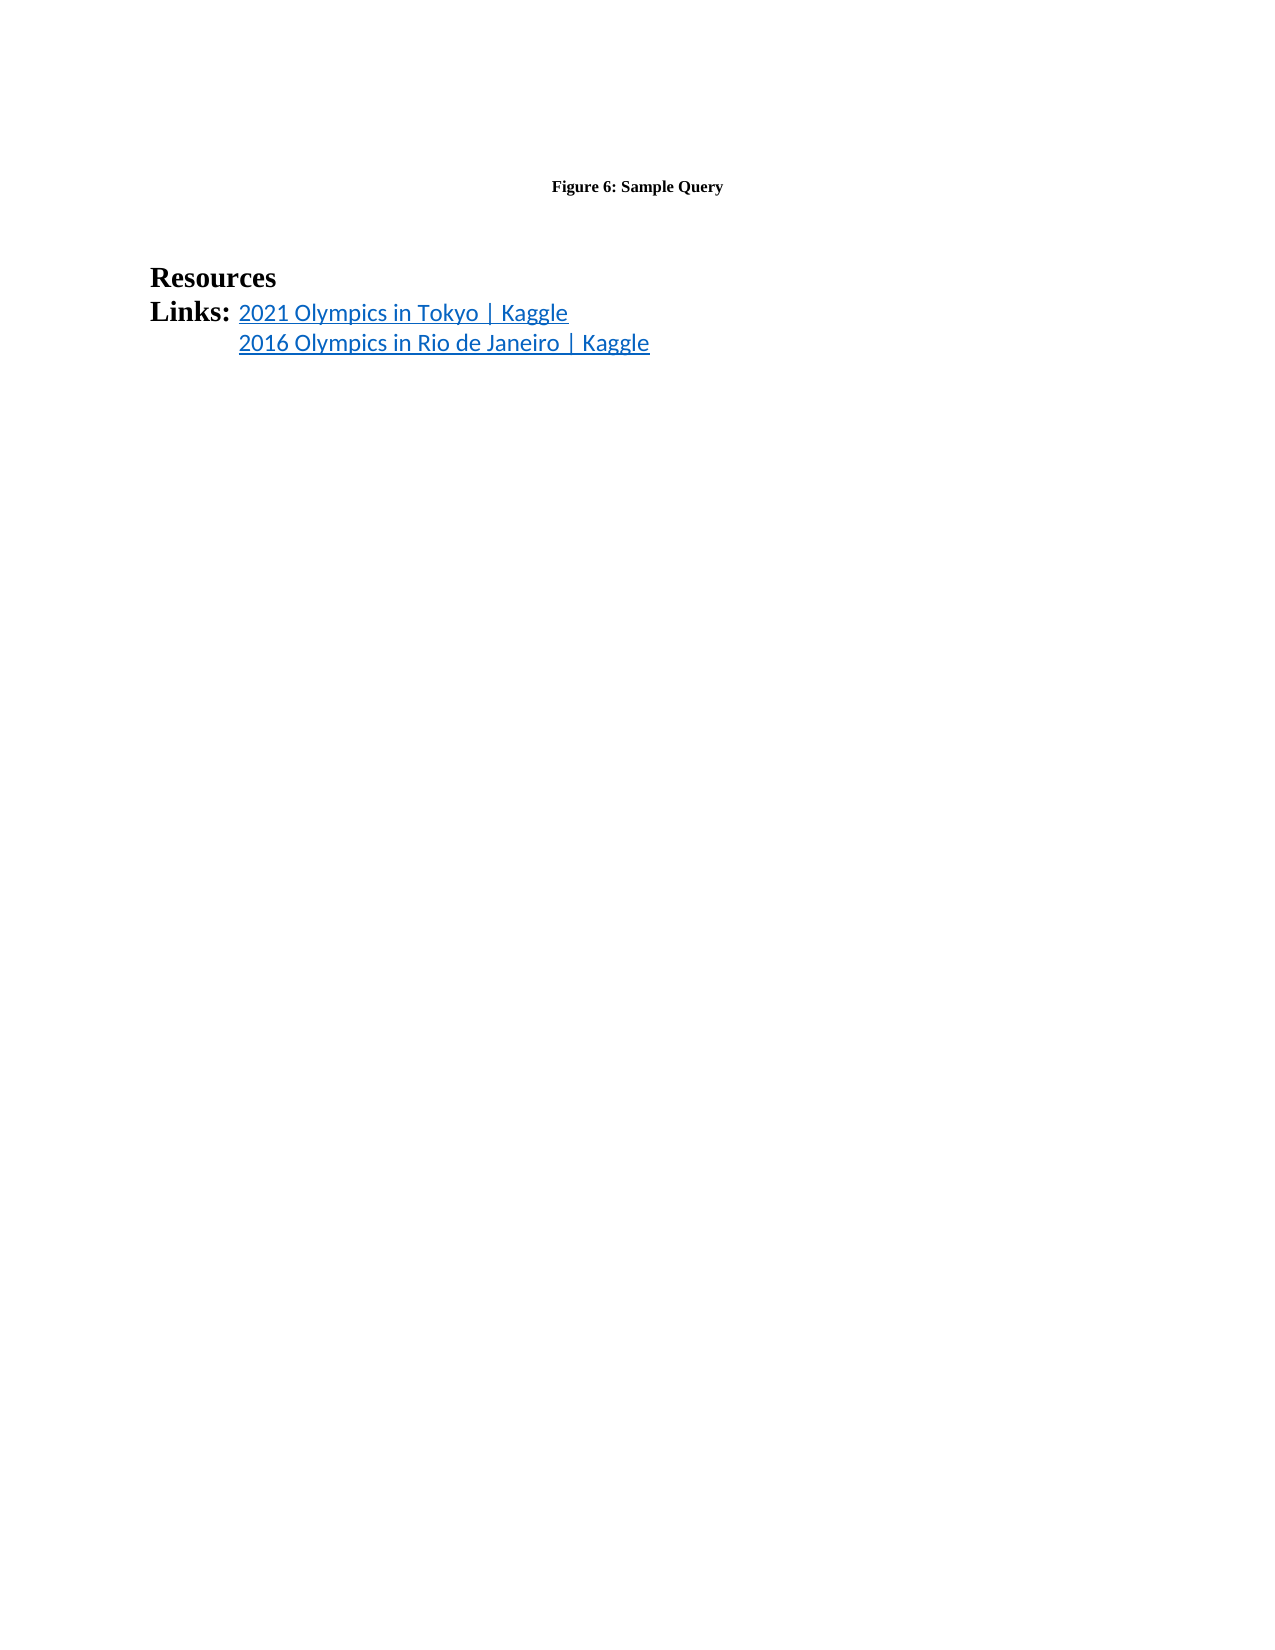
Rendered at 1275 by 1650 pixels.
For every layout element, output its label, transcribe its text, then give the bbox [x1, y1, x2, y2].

text Links: 2021 Olympics in Tokyo | Kaggle [150, 294, 1125, 327]
text 2016 Olympics in Rio de Janeiro | Kaggle [150, 327, 1125, 358]
text Figure 6: Sample Query [150, 176, 1125, 196]
text Resources [150, 260, 1125, 294]
